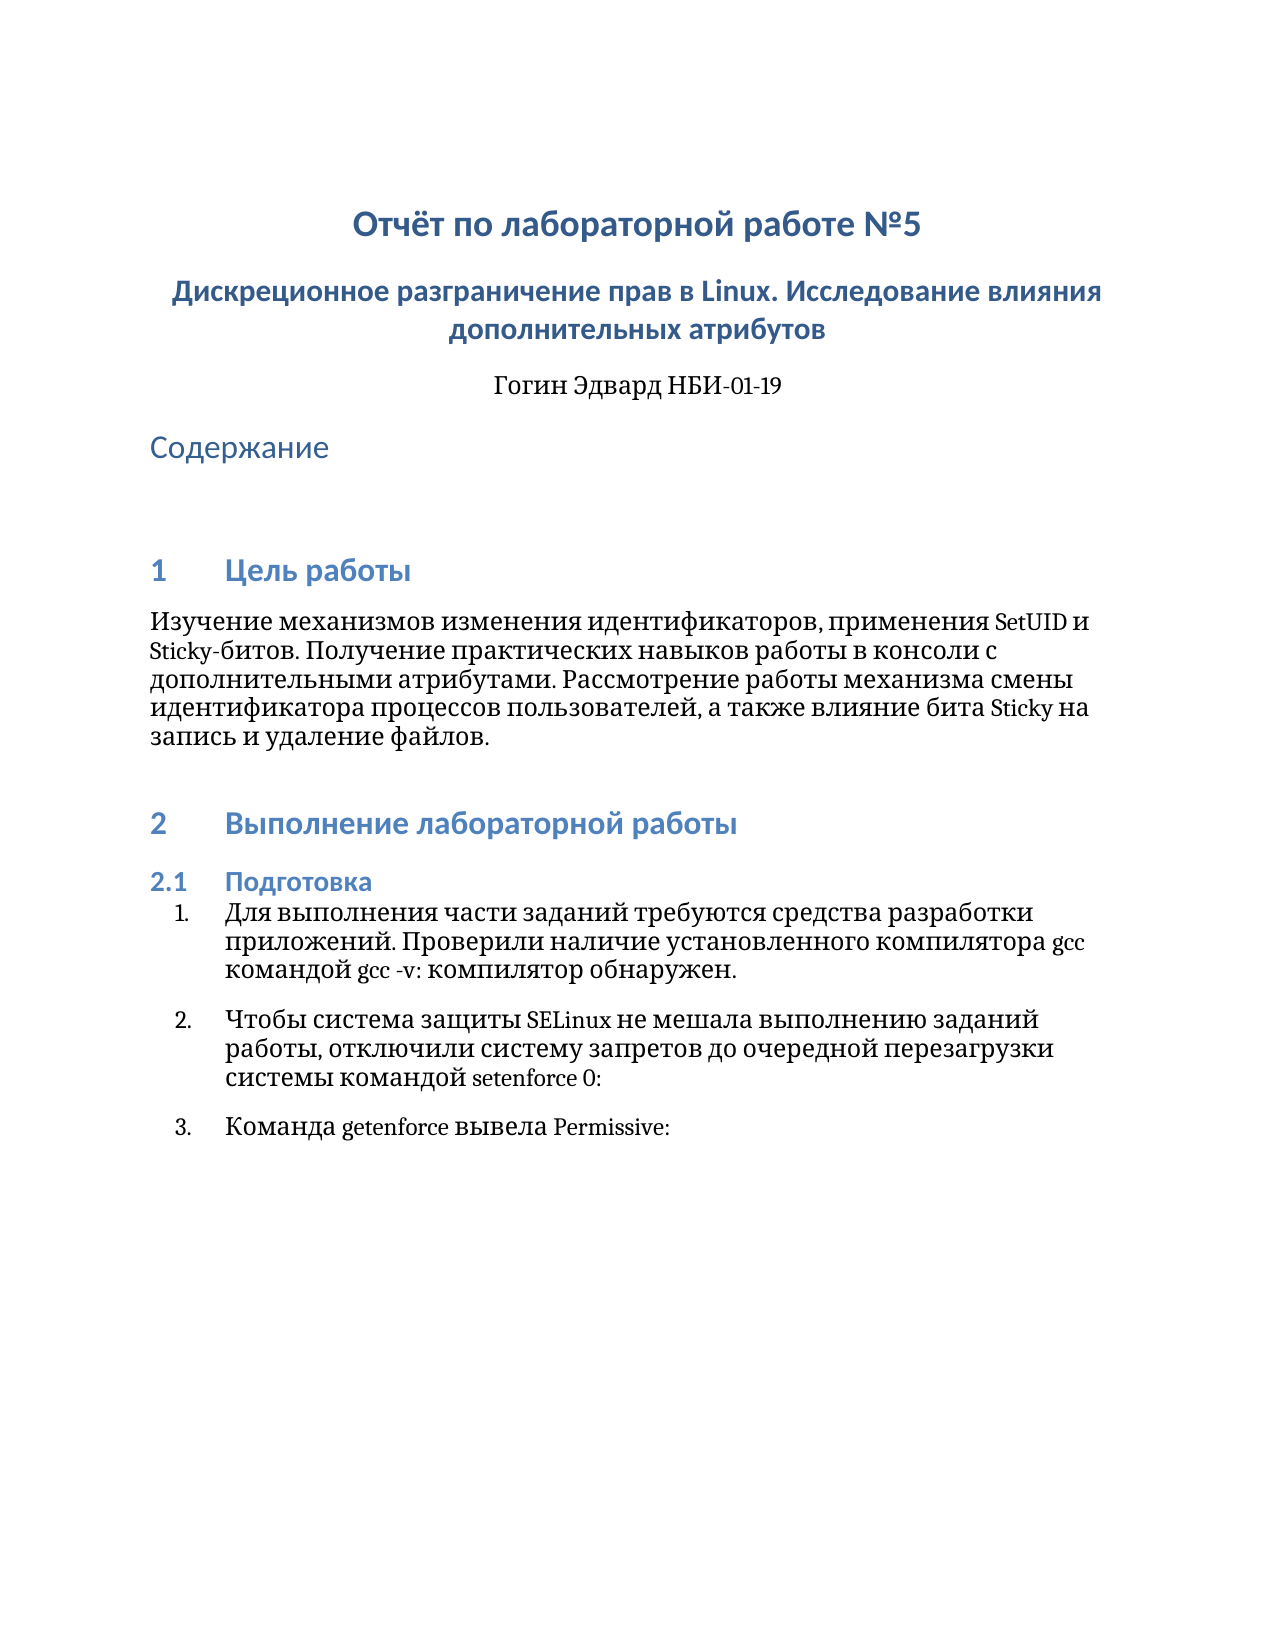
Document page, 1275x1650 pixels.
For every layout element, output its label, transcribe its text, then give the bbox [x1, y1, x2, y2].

list Чтобы система защиты SELinux не мешала выполнению заданий работы, отключили систему запретов до очередной перезагрузки системы командой setenforce 0: [175, 1006, 1125, 1092]
subtitle Дискреционное разграничение прав в Linux. Исследование влияния дополнительных атрибутов [150, 271, 1125, 347]
list Для выполнения части заданий требуются средства разработки приложений. Проверили наличие установленного компилятора gcc командой gcc -v: компилятор обнаружен. [175, 899, 1125, 985]
subtitle 1 Цель работы [150, 548, 1125, 589]
text Гогин Эдвард НБИ-01-19 [150, 372, 1125, 401]
list Команда getenforce вывела Permissive: [175, 1113, 1125, 1142]
subtitle 2 Выполнение лабораторной работы [150, 802, 1125, 842]
title Отчёт по лабораторной работе №5 [150, 200, 1125, 246]
text Изучение механизмов изменения идентификаторов, применения SetUID и Sticky-битов. Получение практических навыков работы в консоли с дополнительными атрибутами. Рассмотрение работы механизма смены идентификатора процессов пользователей, а также влияние бита Sticky на запись и удаление файлов. [150, 608, 1125, 752]
subtitle 2.1 Подготовка [150, 863, 1125, 899]
